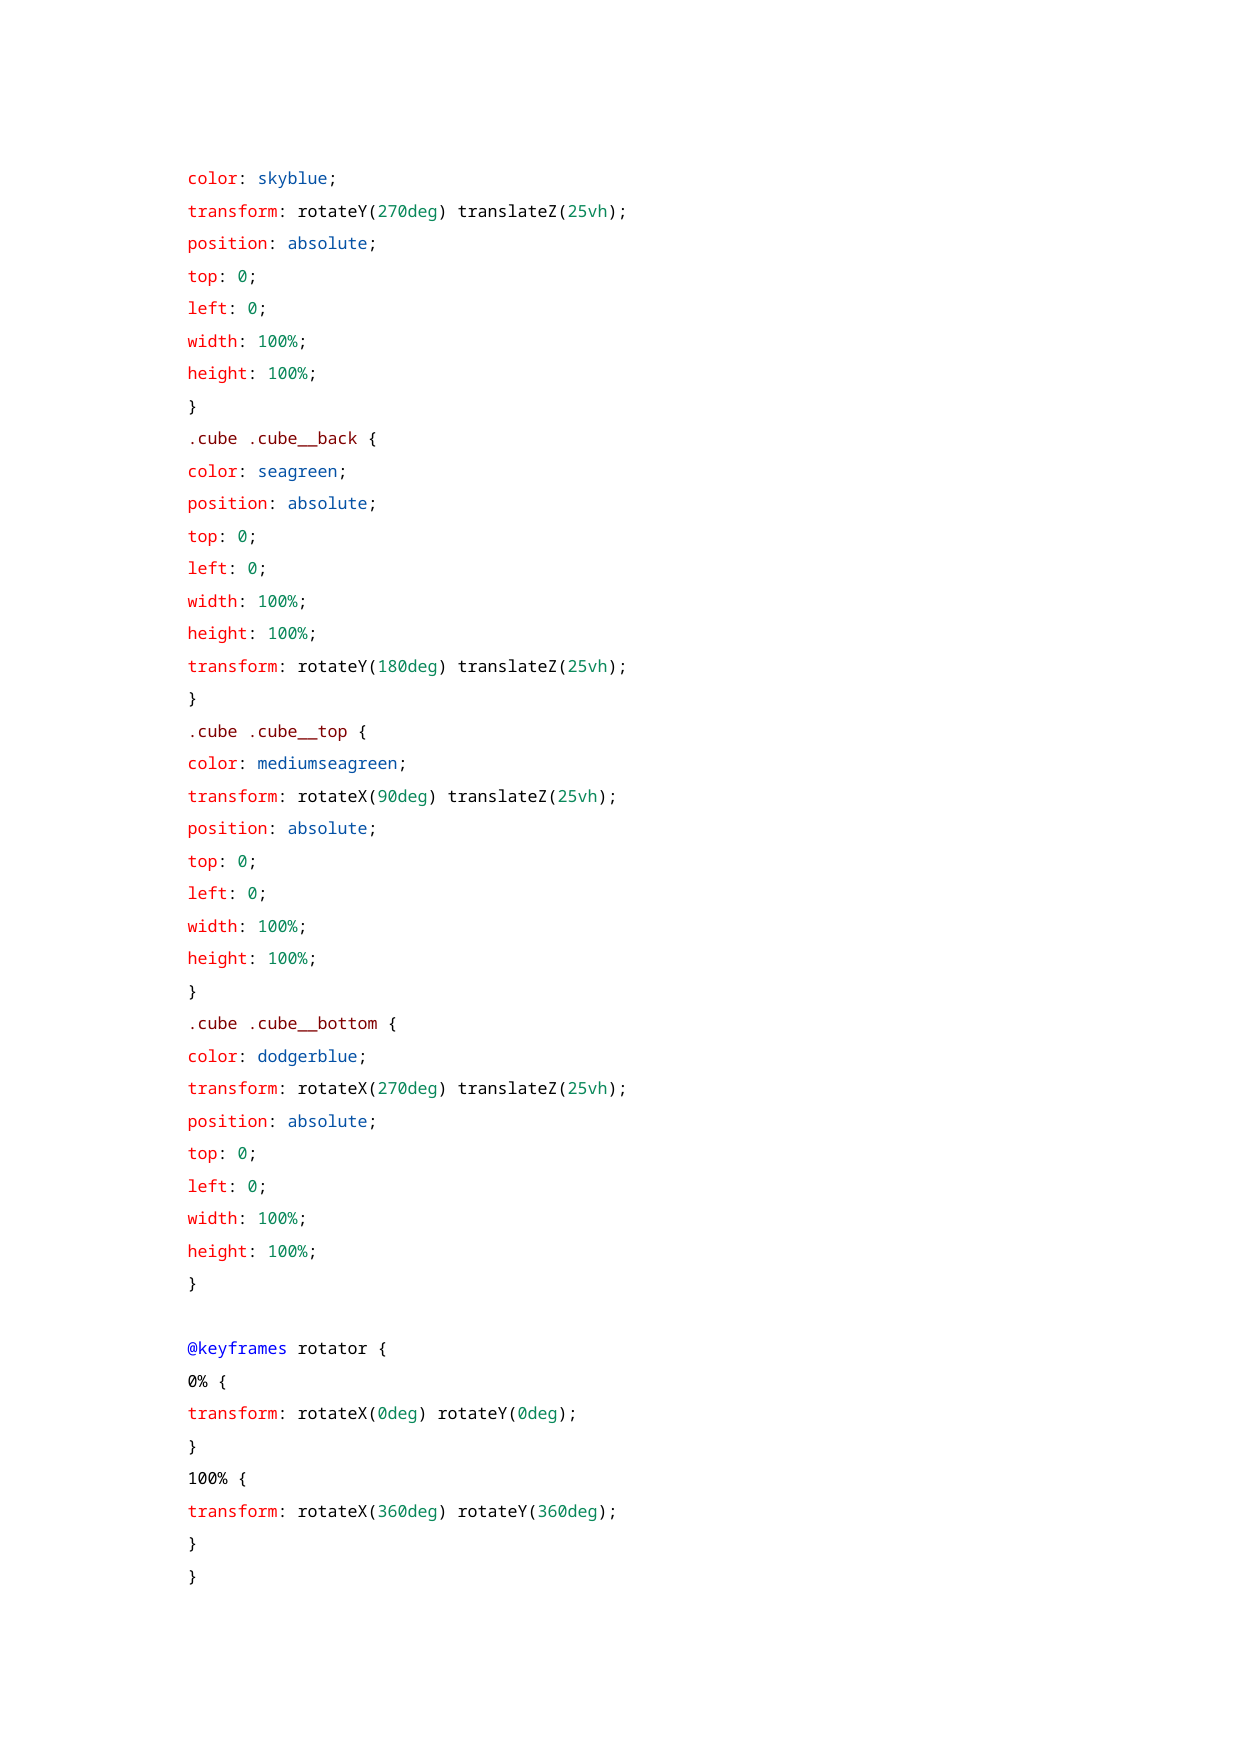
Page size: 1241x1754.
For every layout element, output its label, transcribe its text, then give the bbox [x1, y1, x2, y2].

text transform: rotateX(270deg) translateZ(25vh); [187, 1072, 1053, 1104]
text left: 0; [187, 877, 1053, 909]
text left: 0; [187, 1169, 1053, 1202]
text color: seagreen; [187, 454, 1053, 487]
text 0% { [187, 1364, 1053, 1397]
text .cube .cube__top { [187, 714, 1053, 747]
text position: absolute; [187, 1104, 1053, 1137]
text left: 0; [187, 552, 1053, 584]
text position: absolute; [187, 227, 1053, 259]
text color: mediumseagreen; [187, 747, 1053, 779]
text } [187, 389, 1053, 422]
text 100% { [187, 1462, 1053, 1494]
text height: 100%; [187, 1234, 1053, 1267]
text transform: rotateX(90deg) translateZ(25vh); [187, 779, 1053, 812]
text top: 0; [187, 1137, 1053, 1169]
text transform: rotateX(360deg) rotateY(360deg); [187, 1494, 1053, 1527]
text position: absolute; [187, 812, 1053, 844]
text transform: rotateY(180deg) translateZ(25vh); [187, 649, 1053, 682]
text position: absolute; [187, 487, 1053, 519]
text top: 0; [187, 519, 1053, 552]
text color: skyblue; [187, 162, 1053, 194]
text transform: rotateX(0deg) rotateY(0deg); [187, 1397, 1053, 1429]
text } [187, 682, 1053, 714]
text .cube .cube__bottom { [187, 1007, 1053, 1039]
text } [187, 974, 1053, 1007]
text color: dodgerblue; [187, 1039, 1053, 1072]
text .cube .cube__back { [187, 422, 1053, 454]
text height: 100%; [187, 942, 1053, 974]
text height: 100%; [187, 617, 1053, 649]
text width: 100%; [187, 324, 1053, 357]
text } [187, 1429, 1053, 1462]
text @keyframes rotator { [187, 1332, 1053, 1364]
text transform: rotateY(270deg) translateZ(25vh); [187, 194, 1053, 227]
text } [187, 1527, 1053, 1559]
text width: 100%; [187, 1202, 1053, 1234]
text width: 100%; [187, 909, 1053, 942]
text left: 0; [187, 292, 1053, 324]
text } [187, 1267, 1053, 1299]
text top: 0; [187, 844, 1053, 877]
text height: 100%; [187, 357, 1053, 389]
text width: 100%; [187, 584, 1053, 617]
text } [187, 1559, 1053, 1592]
text top: 0; [187, 259, 1053, 292]
